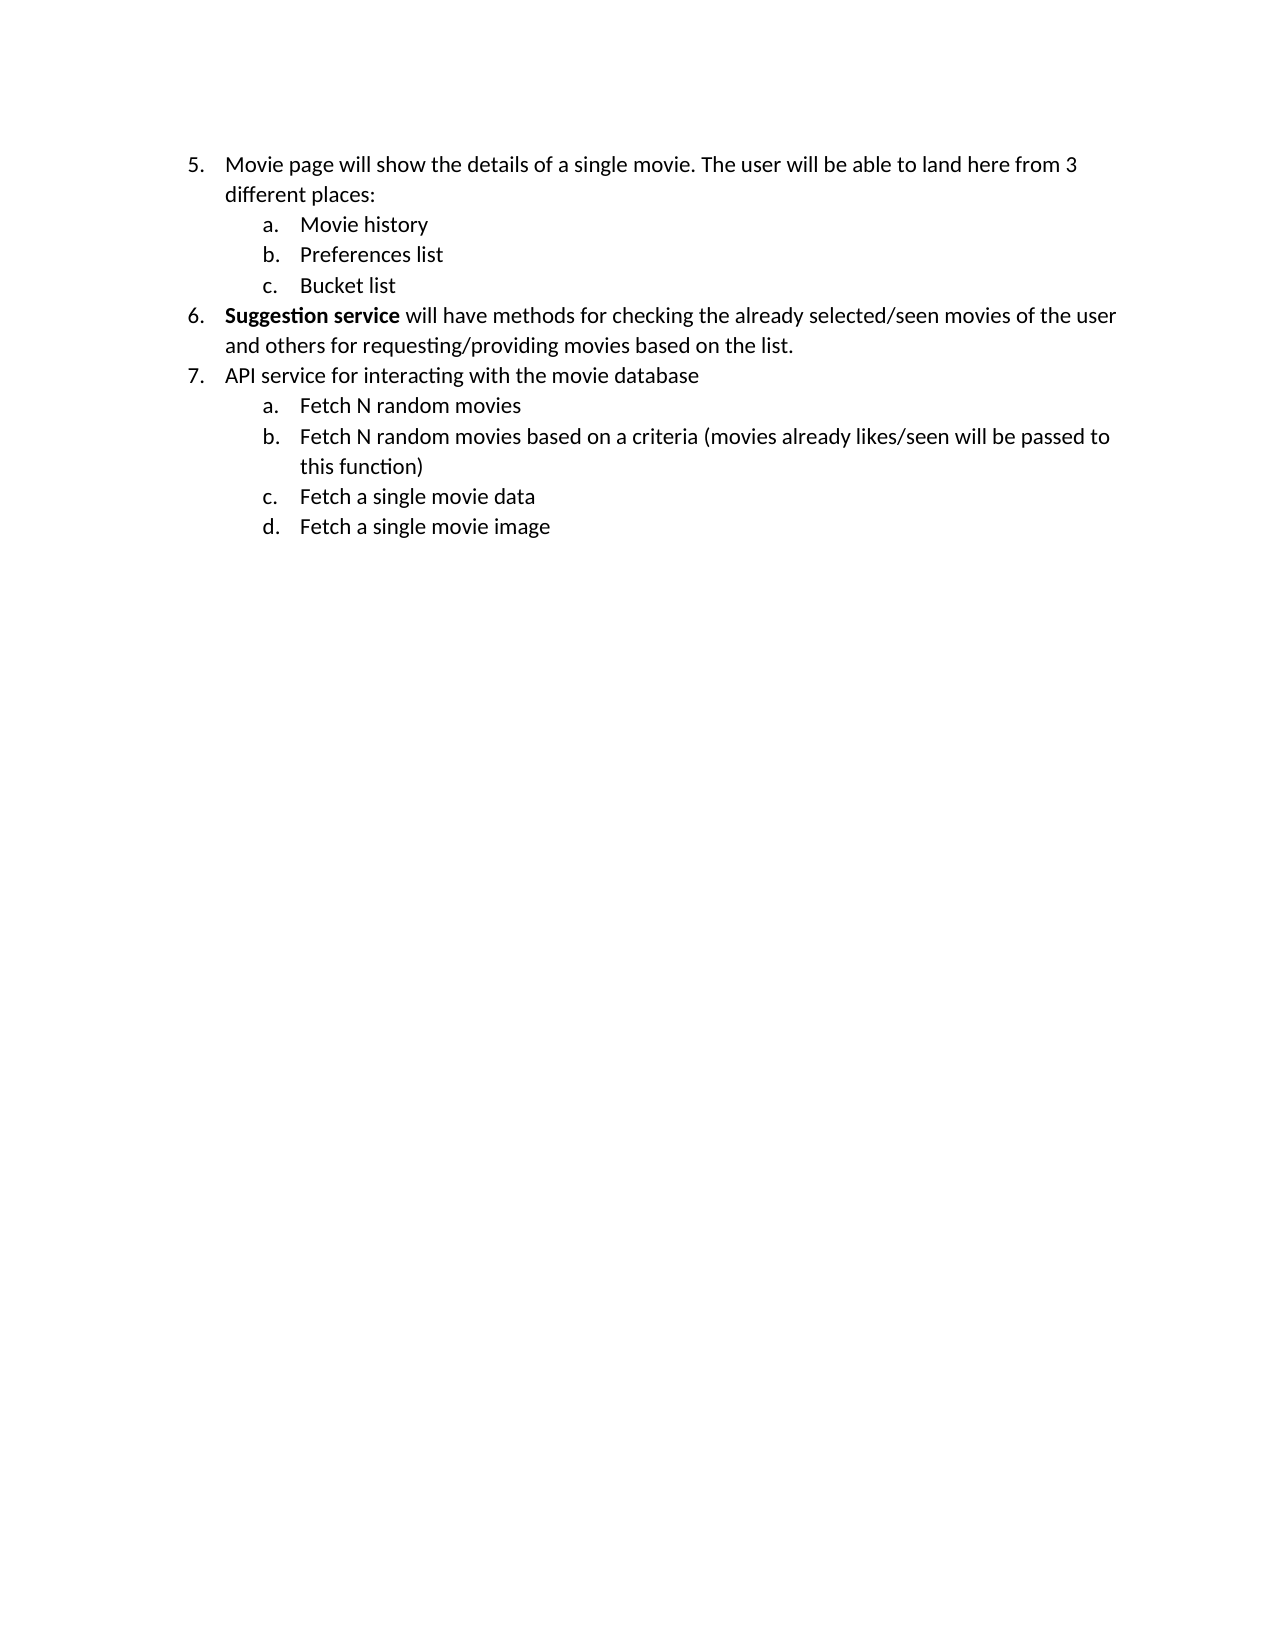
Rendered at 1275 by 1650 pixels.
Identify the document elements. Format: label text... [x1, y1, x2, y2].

list Suggestion service will have methods for checking the already selected/seen movies of the user and others for requesting/providing movies based on the list. [187, 301, 1125, 359]
list API service for interacting with the movie database [187, 361, 1125, 389]
list Fetch N random movies based on a criteria (movies already likes/seen will be passed to this function) [262, 422, 1125, 480]
list Preferences list [262, 241, 1125, 269]
list Fetch a single movie image [262, 512, 1125, 541]
list Fetch N random movies [262, 392, 1125, 420]
list Movie history [262, 210, 1125, 238]
list Bucket list [262, 271, 1125, 299]
list Movie page will show the details of a single movie. The user will be able to land here from 3 different places: [187, 150, 1125, 208]
list Fetch a single movie data [262, 482, 1125, 510]
